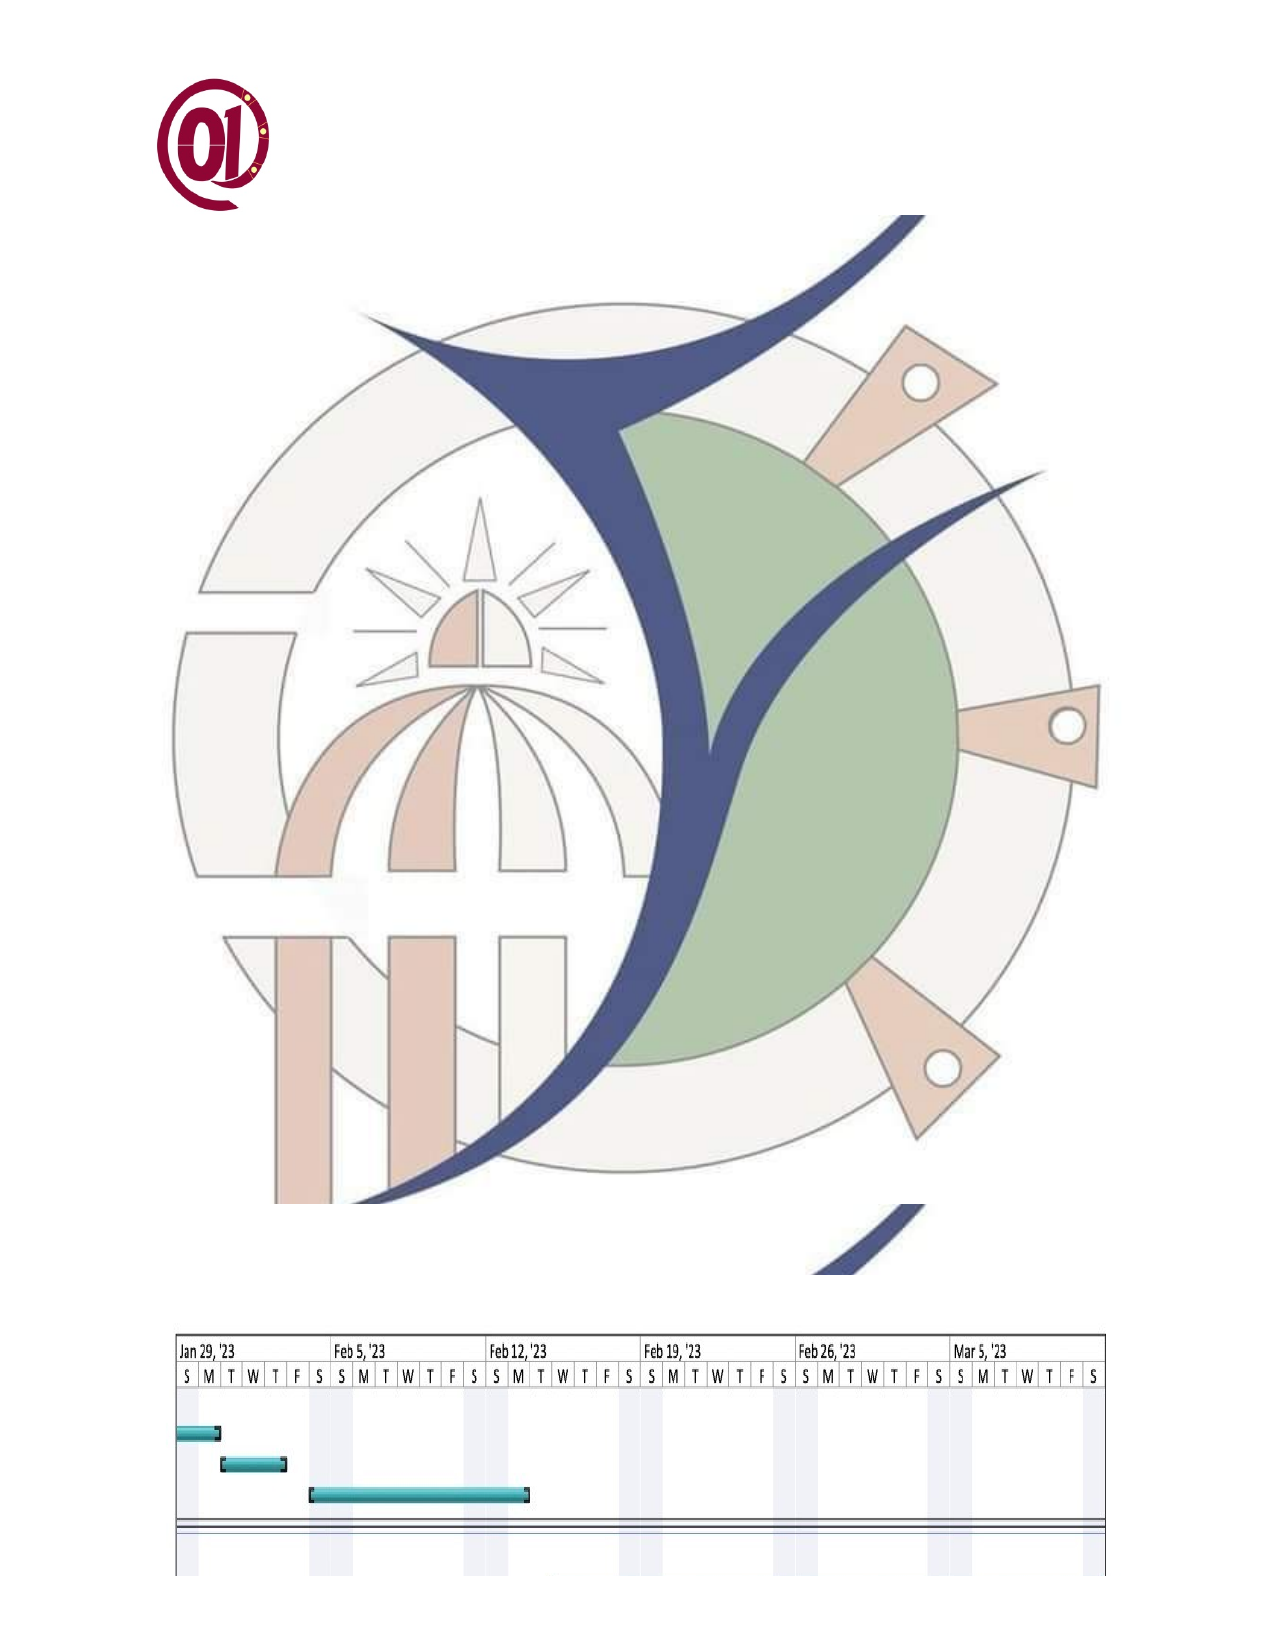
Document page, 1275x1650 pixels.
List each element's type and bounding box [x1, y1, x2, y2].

picture [150, 75, 1125, 1576]
